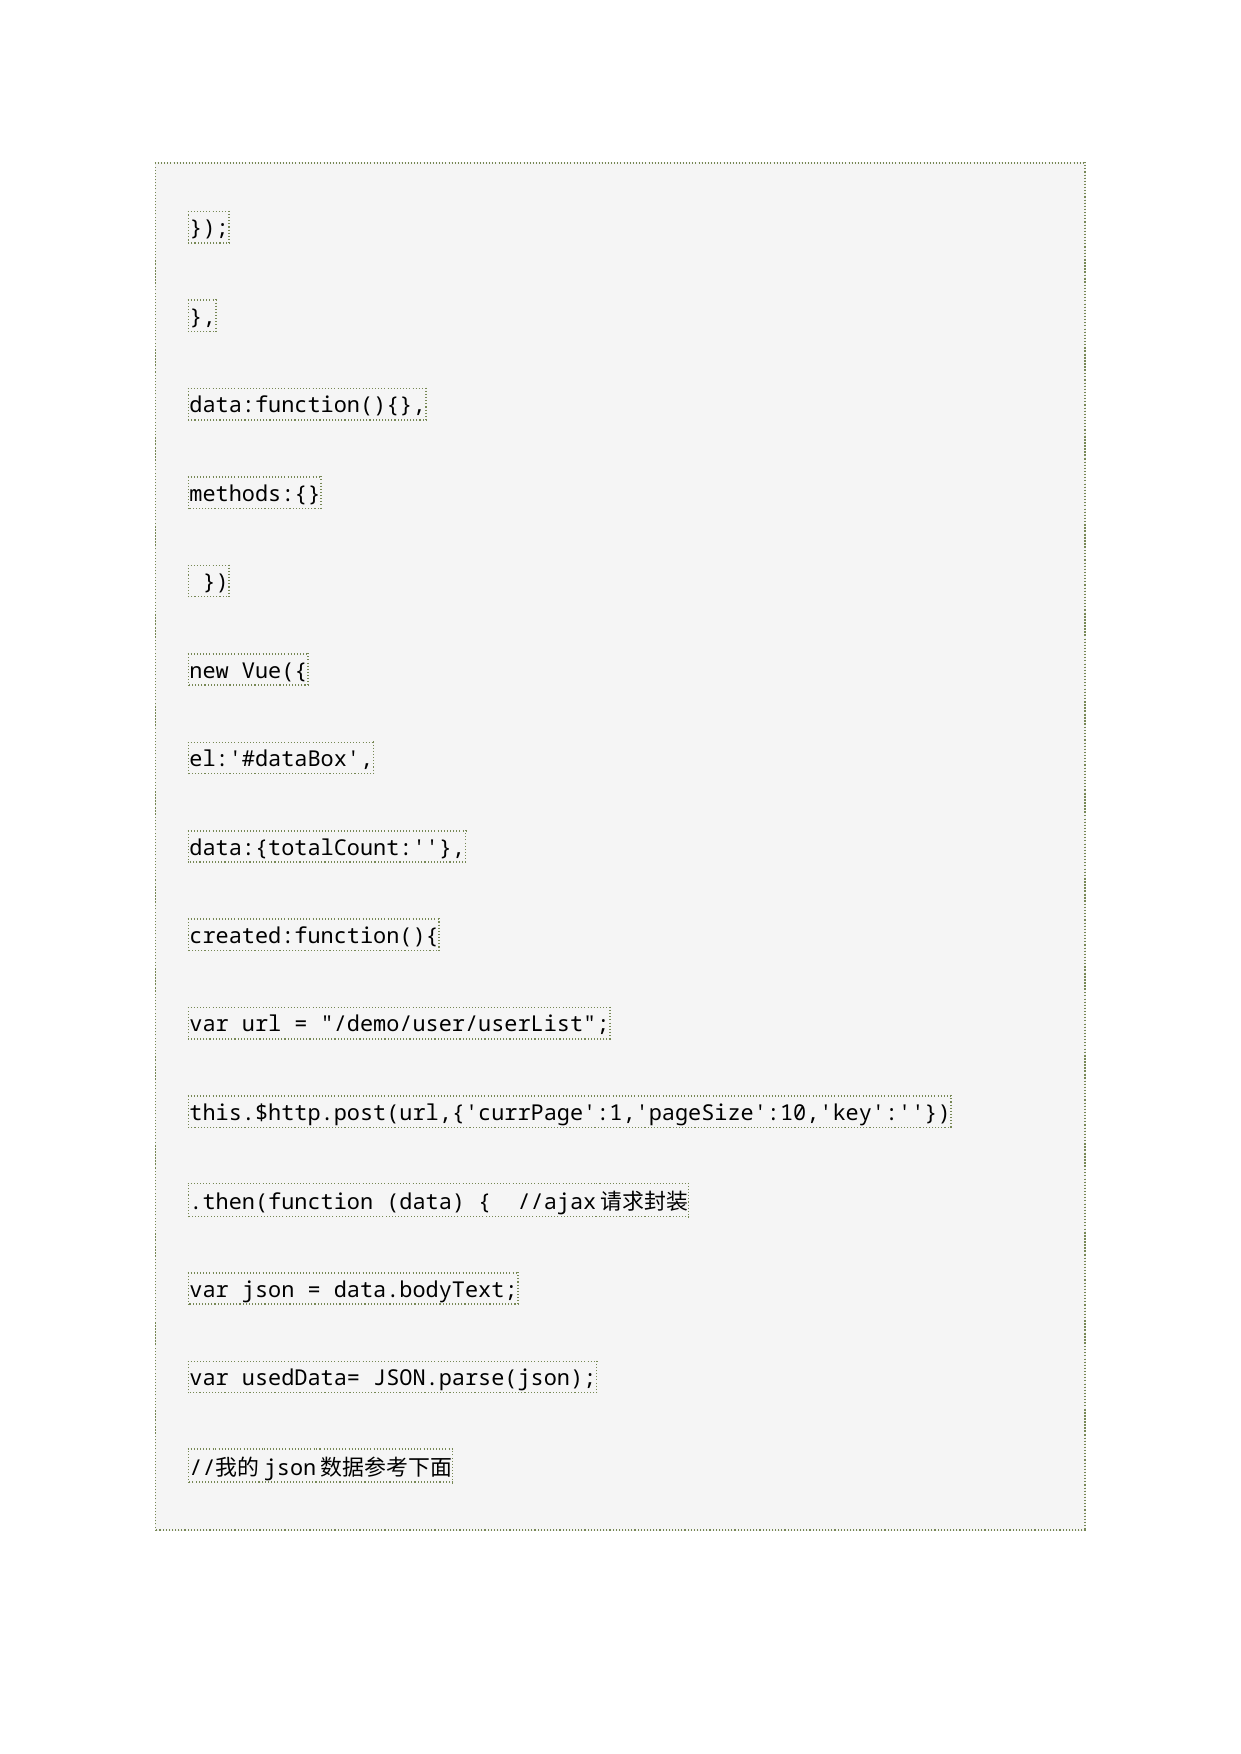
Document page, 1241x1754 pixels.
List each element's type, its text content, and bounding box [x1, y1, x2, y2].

text }, [155, 250, 1086, 339]
text var usedData= JSON.parse(json); [155, 1312, 1086, 1400]
text created:function(){ [155, 869, 1086, 958]
text }) [155, 516, 1086, 604]
text //我的json数据参考下面 [155, 1400, 1086, 1531]
text methods:{} [155, 427, 1086, 516]
text this.$http.post(url,{'currPage':1,'pageSize':10,'key':''}) [155, 1046, 1086, 1135]
text }); [155, 162, 1086, 250]
text .then(function (data) { //ajax请求封装 [155, 1135, 1086, 1223]
text data:function(){}, [155, 339, 1086, 427]
text el:'#dataBox', [155, 693, 1086, 781]
text new Vue({ [155, 604, 1086, 693]
text var json = data.bodyText; [155, 1223, 1086, 1312]
text data:{totalCount:''}, [155, 781, 1086, 869]
text var url = "/demo/user/userList"; [155, 958, 1086, 1046]
